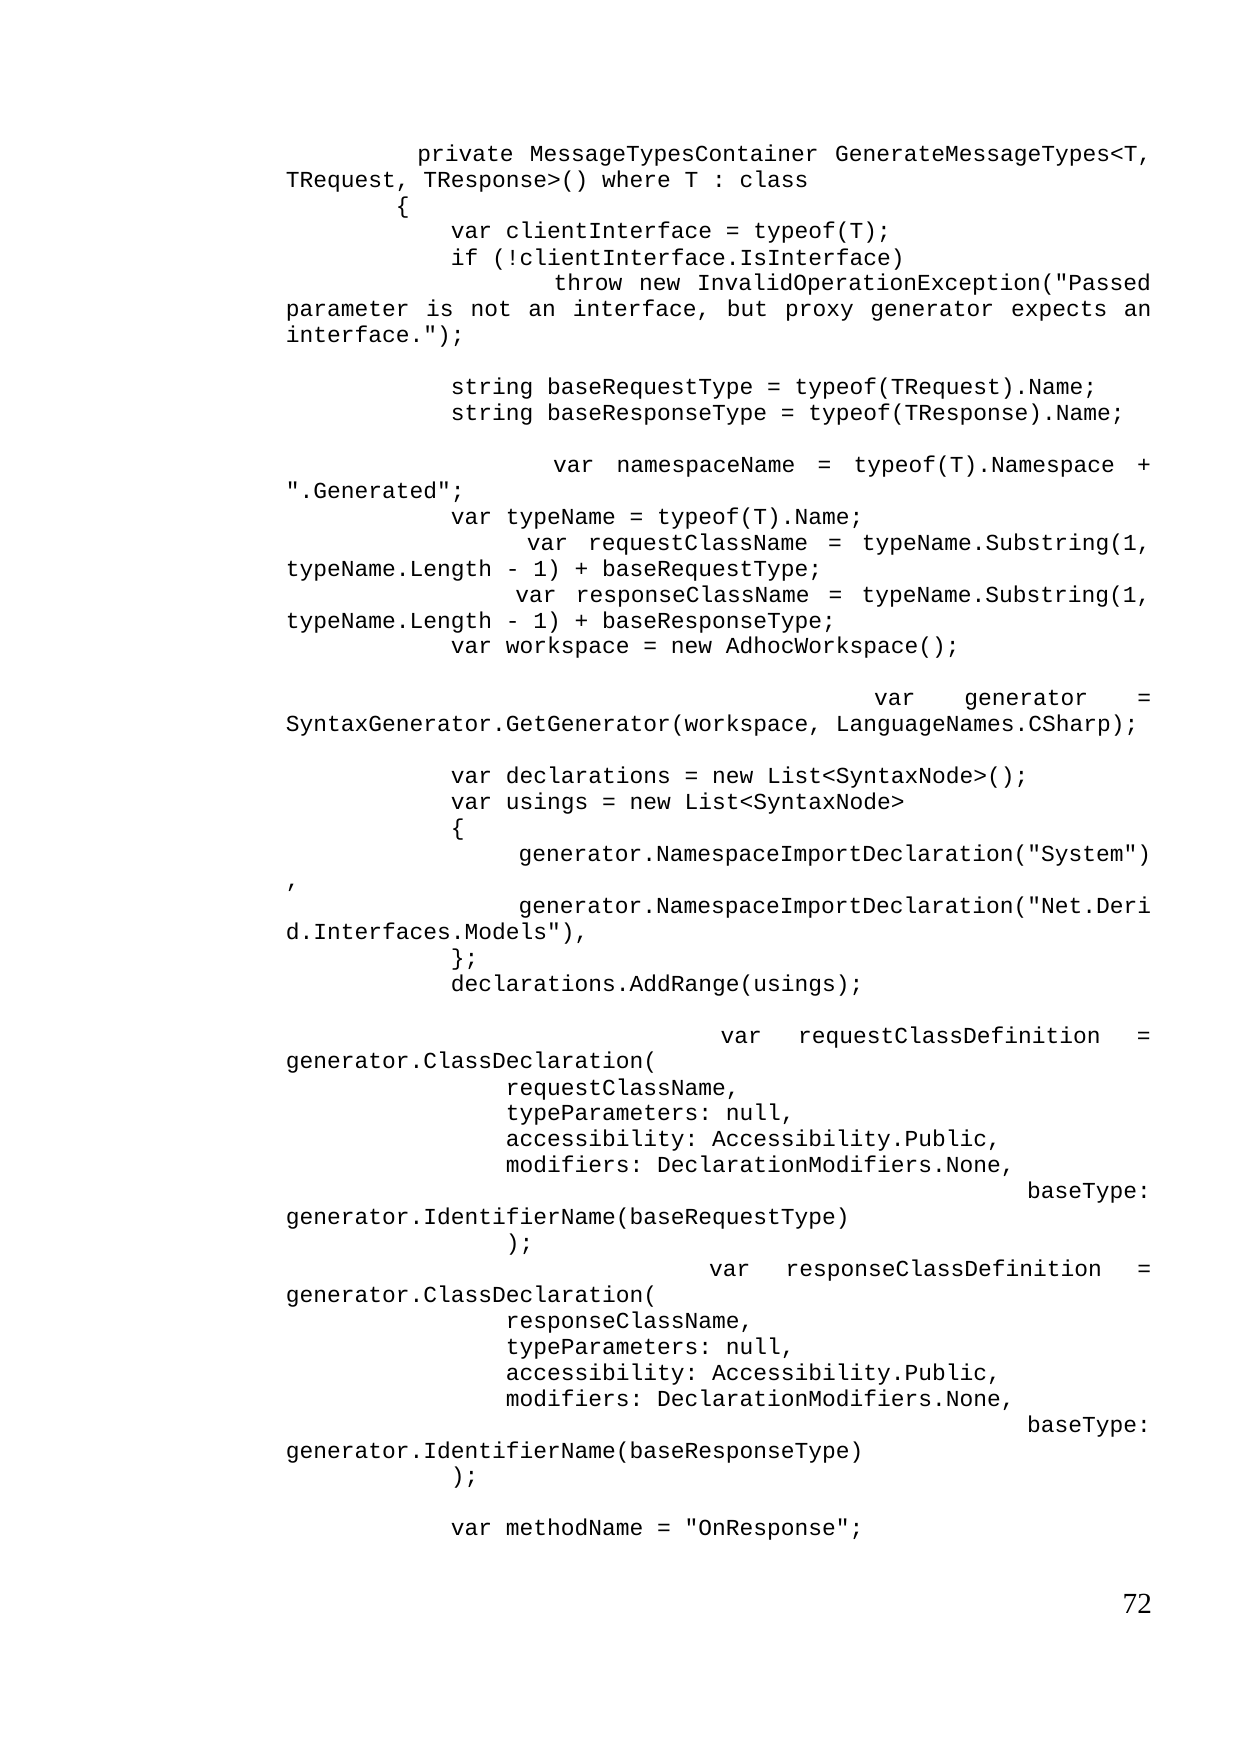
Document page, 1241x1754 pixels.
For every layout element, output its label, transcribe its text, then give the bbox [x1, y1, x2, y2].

text var usings = new List<SyntaxNode> [286, 791, 1152, 816]
text var requestClassName = typeName.Substring(1, typeName.Length - 1) + baseRequestType; [286, 531, 1152, 583]
text var responseClassDefinition = generator.ClassDeclaration( [286, 1257, 1152, 1309]
text throw new InvalidOperationException("Passed parameter is not an interface, but proxy generator expects an interface."); [286, 272, 1152, 349]
text accessibility: Accessibility.Public, [286, 1361, 1152, 1387]
text if (!clientInterface.IsInterface) [286, 246, 1152, 272]
text generator.NamespaceImportDeclaration("Net.Derid.Interfaces.Models"), [286, 894, 1152, 946]
text var clientInterface = typeof(T); [286, 220, 1152, 246]
text modifiers: DeclarationModifiers.None, [286, 1387, 1152, 1413]
text typeParameters: null, [286, 1102, 1152, 1128]
text var declarations = new List<SyntaxNode>(); [286, 764, 1152, 791]
text var generator = SyntaxGenerator.GetGenerator(workspace, LanguageNames.CSharp); [286, 687, 1152, 739]
text var namespaceName = typeof(T).Namespace + ".Generated"; [286, 453, 1152, 505]
text baseType: generator.IdentifierName(baseResponseType) [286, 1413, 1152, 1465]
text modifiers: DeclarationModifiers.None, [286, 1154, 1152, 1179]
text var methodName = "OnResponse"; [286, 1517, 1152, 1543]
text generator.NamespaceImportDeclaration("System"), [286, 842, 1152, 894]
text var responseClassName = typeName.Substring(1, typeName.Length - 1) + baseResponseType; [286, 583, 1152, 635]
text string baseRequestType = typeof(TRequest).Name; [286, 376, 1152, 401]
text }; [286, 946, 1152, 972]
text declarations.AddRange(usings); [286, 972, 1152, 998]
text string baseResponseType = typeof(TResponse).Name; [286, 401, 1152, 427]
text typeParameters: null, [286, 1335, 1152, 1361]
text ); [286, 1465, 1152, 1491]
text ); [286, 1231, 1152, 1257]
text var workspace = new AdhocWorkspace(); [286, 635, 1152, 661]
text var requestClassDefinition = generator.ClassDeclaration( [286, 1024, 1152, 1076]
text private MessageTypesContainer GenerateMessageTypes<T, TRequest, TResponse>() where T : class [286, 142, 1152, 194]
text baseType: generator.IdentifierName(baseRequestType) [286, 1179, 1152, 1231]
text accessibility: Accessibility.Public, [286, 1128, 1152, 1154]
text requestClassName, [286, 1076, 1152, 1102]
text var typeName = typeof(T).Name; [286, 505, 1152, 531]
text responseClassName, [286, 1309, 1152, 1335]
text { [286, 816, 1152, 842]
text { [286, 194, 1152, 220]
